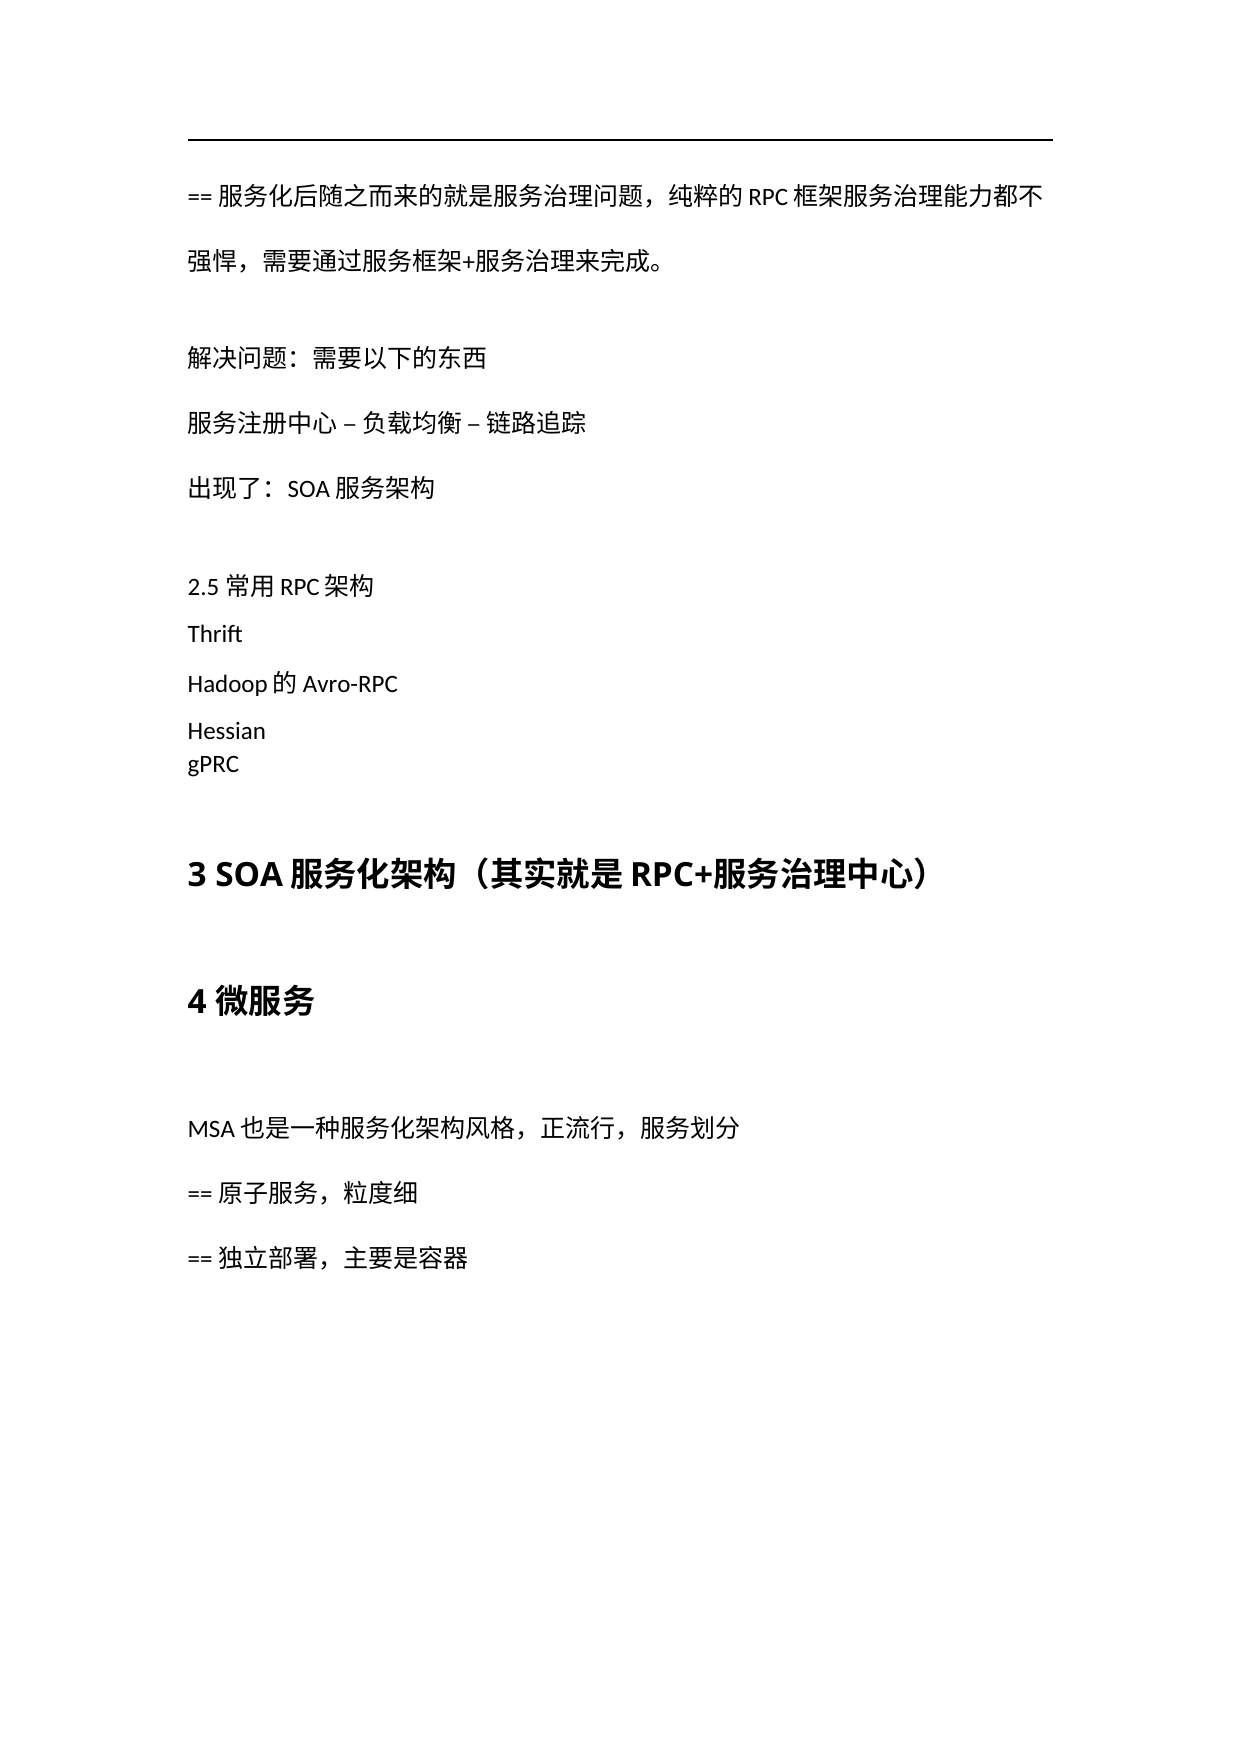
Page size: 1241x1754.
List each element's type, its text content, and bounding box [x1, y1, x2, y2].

text 出现了：SOA服务架构 [187, 454, 1053, 519]
subtitle 4 微服务 [187, 966, 1053, 1031]
text 服务注册中心 – 负载均衡 – 链路追踪 [187, 389, 1053, 454]
text MSA也是一种服务化架构风格，正流行，服务划分 [187, 1094, 1053, 1159]
text == 独立部署，主要是容器 [187, 1224, 1053, 1289]
text Hessian [187, 714, 1053, 747]
text == 原子服务，粒度细 [187, 1159, 1053, 1224]
subtitle 3 SOA服务化架构（其实就是RPC+服务治理中心） [187, 839, 1053, 904]
text gPRC [187, 747, 1053, 779]
text == 服务化后随之而来的就是服务治理问题，纯粹的RPC框架服务治理能力都不强悍，需要通过服务框架+服务治理来完成。 [187, 162, 1053, 292]
text Hadoop的Avro-RPC [187, 649, 1053, 714]
text Thrift [187, 617, 1053, 649]
text 2.5 常用RPC架构 [187, 552, 1053, 617]
text 解决问题：需要以下的东西 [187, 324, 1053, 389]
